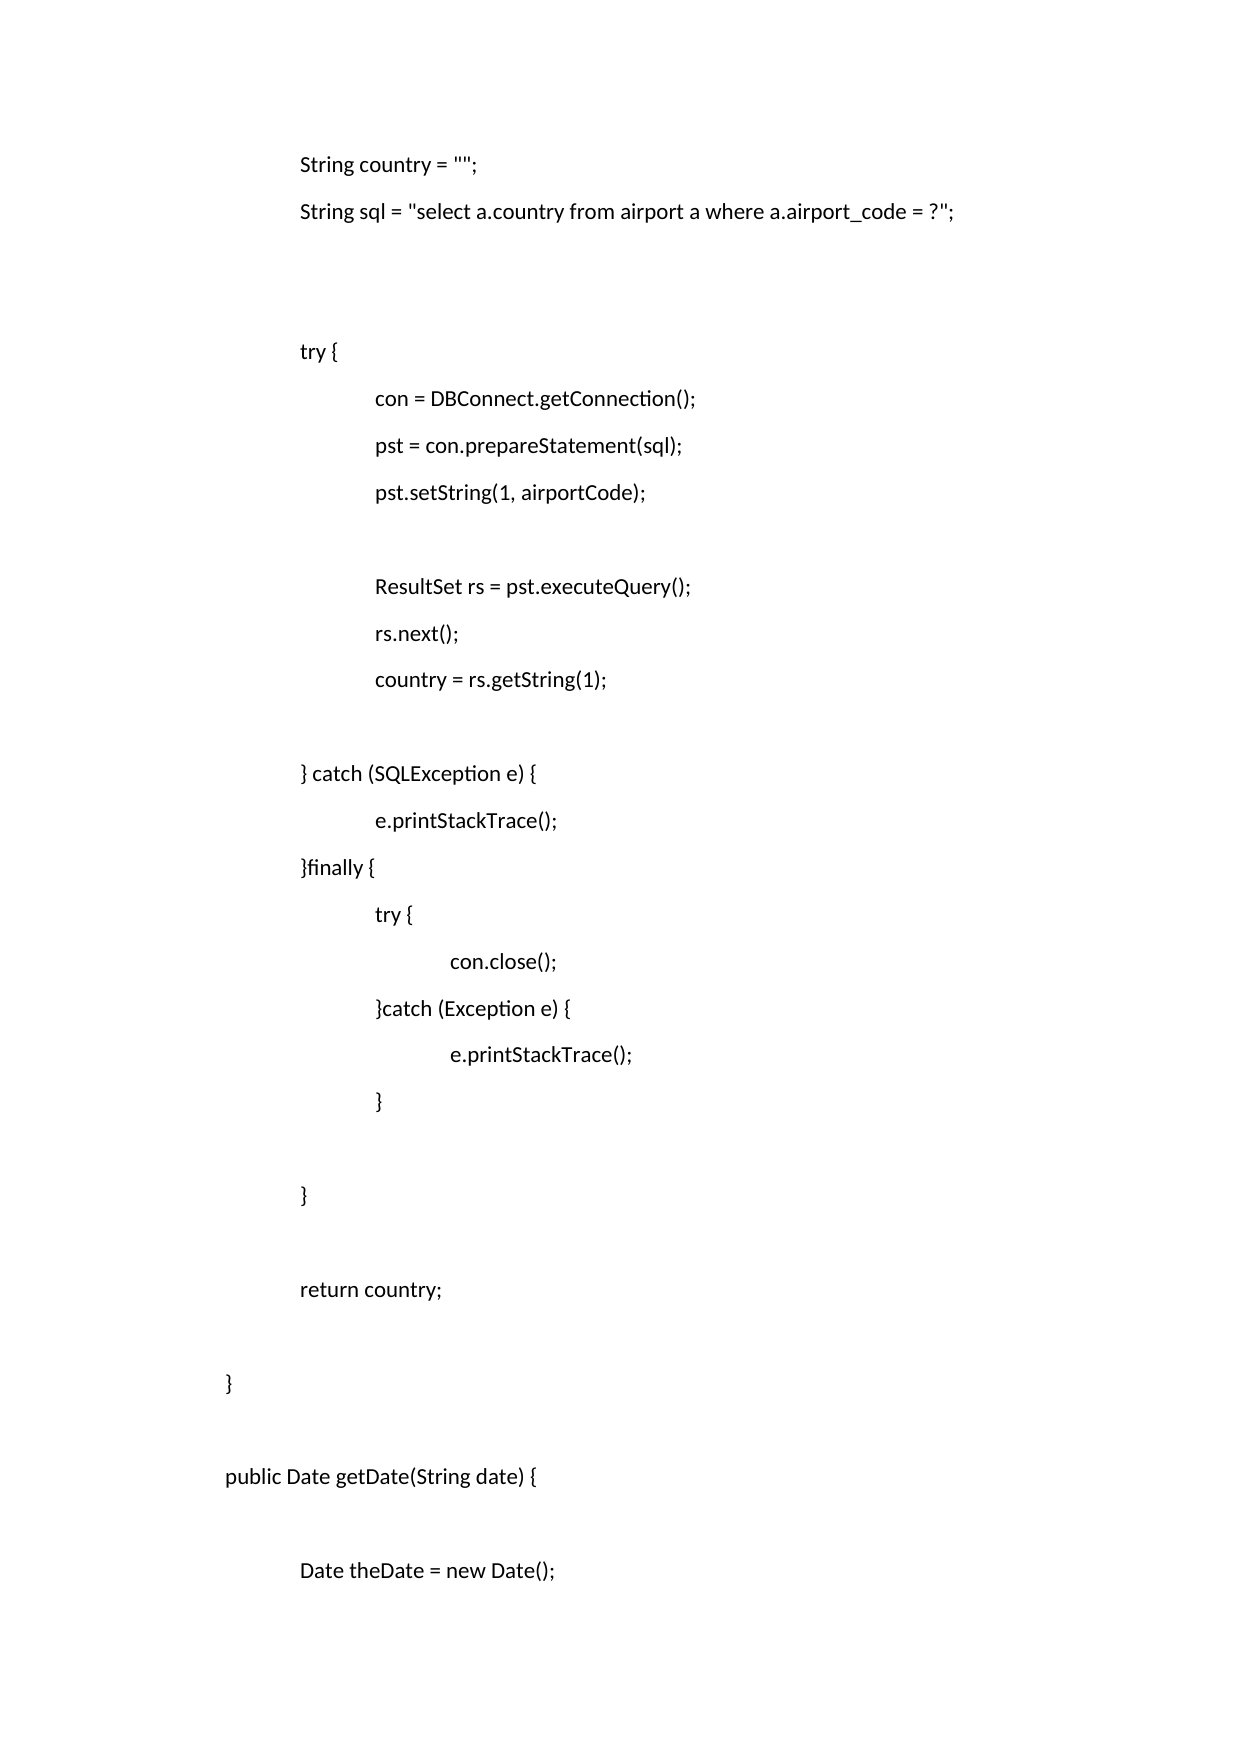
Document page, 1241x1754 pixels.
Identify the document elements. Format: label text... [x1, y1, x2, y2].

text Date theDate = new Date(); [150, 1556, 1090, 1584]
text rs.next(); [150, 619, 1090, 647]
text ResultSet rs = pst.executeQuery(); [150, 572, 1090, 600]
text pst = con.prepareStatement(sql); [150, 431, 1090, 459]
text e.printStackTrace(); [150, 806, 1090, 834]
text try { [150, 337, 1090, 366]
text e.printStackTrace(); [150, 1041, 1090, 1069]
text String sql = "select a.country from airport a where a.airport_code = ?"; [150, 197, 1090, 225]
text } [150, 1369, 1090, 1397]
text con.close(); [150, 947, 1090, 975]
text return country; [150, 1275, 1090, 1303]
text } catch (SQLException e) { [150, 759, 1090, 787]
text }catch (Exception e) { [150, 994, 1090, 1022]
text }finally { [150, 853, 1090, 881]
text country = rs.getString(1); [150, 666, 1090, 694]
text public Date getDate(String date) { [150, 1462, 1090, 1491]
text } [150, 1087, 1090, 1116]
text String country = ""; [150, 150, 1090, 178]
text try { [150, 900, 1090, 928]
text pst.setString(1, airportCode); [150, 478, 1090, 506]
text con = DBConnect.getConnection(); [150, 384, 1090, 412]
text } [150, 1181, 1090, 1209]
